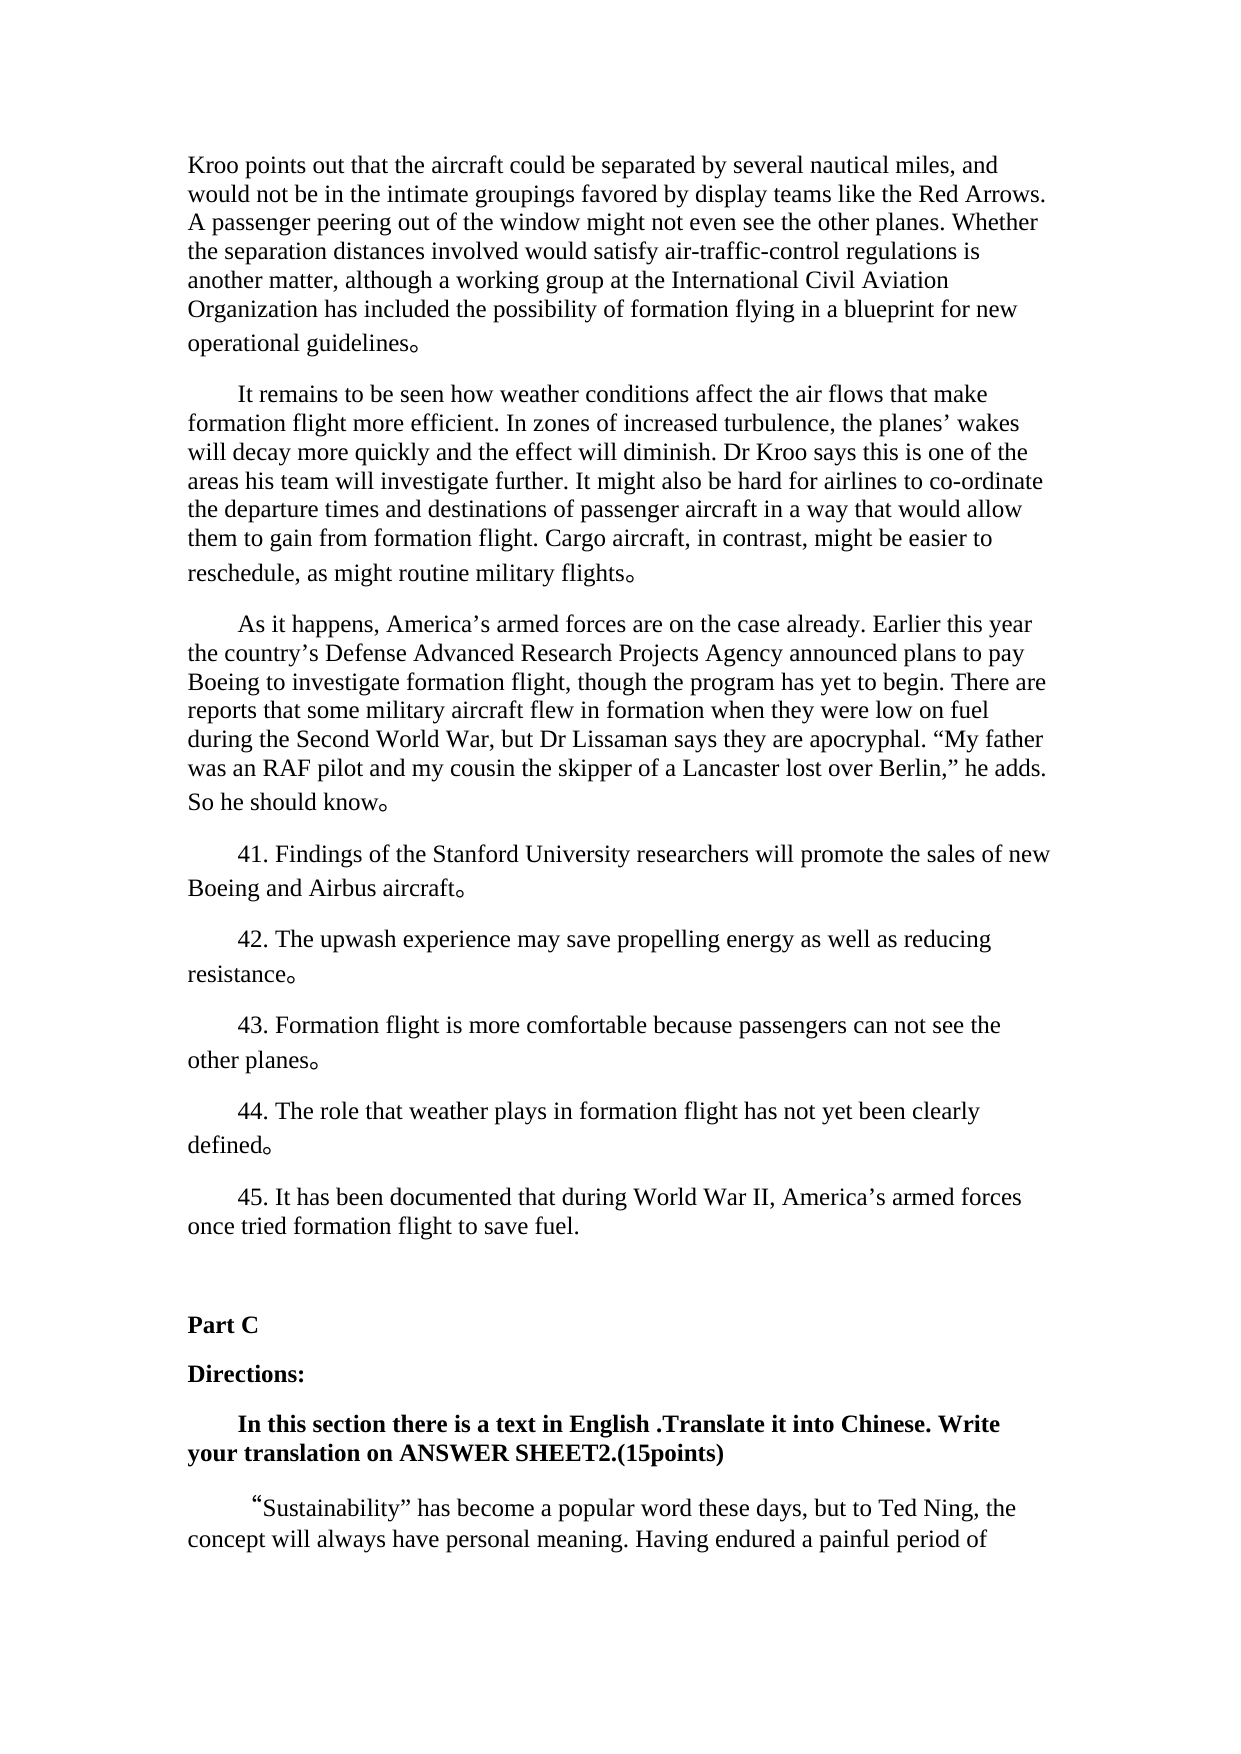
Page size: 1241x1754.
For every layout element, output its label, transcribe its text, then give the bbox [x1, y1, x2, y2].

text As it happens, America’s armed forces are on the case already. Earlier this year the country’s Defense Advanced Research Projects Agency announced plans to pay Boeing to investigate formation flight, though the program has yet to begin. There are reports that some military aircraft flew in formation when they were low on fuel during the Second World War, but Dr Lissaman says they are apocryphal. “My father was an RAF pilot and my cousin the skipper of a Lancaster lost over Berlin,” he adds. So he should know。 [187, 609, 1053, 818]
text 42. The upwash experience may save propelling energy as well as reducing resistance。 [187, 924, 1053, 989]
text 41. Findings of the Stanford University researchers will promote the sales of new Boeing and Airbus aircraft。 [187, 839, 1053, 904]
text Directions: [187, 1359, 1053, 1388]
text In this section there is a text in English .Translate it into Chinese. Write your translation on ANSWER SHEET2.(15points) [187, 1409, 1053, 1467]
text Part C [187, 1310, 1053, 1339]
text 45. It has been documented that during World War II, America’s armed forces once tried formation flight to save fuel. [187, 1182, 1053, 1239]
text It remains to be seen how weather conditions affect the air flows that make formation flight more efficient. In zones of increased turbulence, the planes’ wakes will decay more quickly and the effect will diminish. Dr Kroo says this is one of the areas his team will investigate further. It might also be hard for airlines to co-ordinate the departure times and destinations of passenger aircraft in a way that would allow them to gain from formation flight. Cargo aircraft, in contrast, might be easier to reschedule, as might routine military flights。 [187, 379, 1053, 588]
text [187, 1487, 1053, 1552]
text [187, 150, 1053, 359]
text 43. Formation flight is more comfortable because passengers can not see the other planes。 [187, 1010, 1053, 1075]
text 44. The role that weather plays in formation flight has not yet been clearly defined。 [187, 1096, 1053, 1161]
